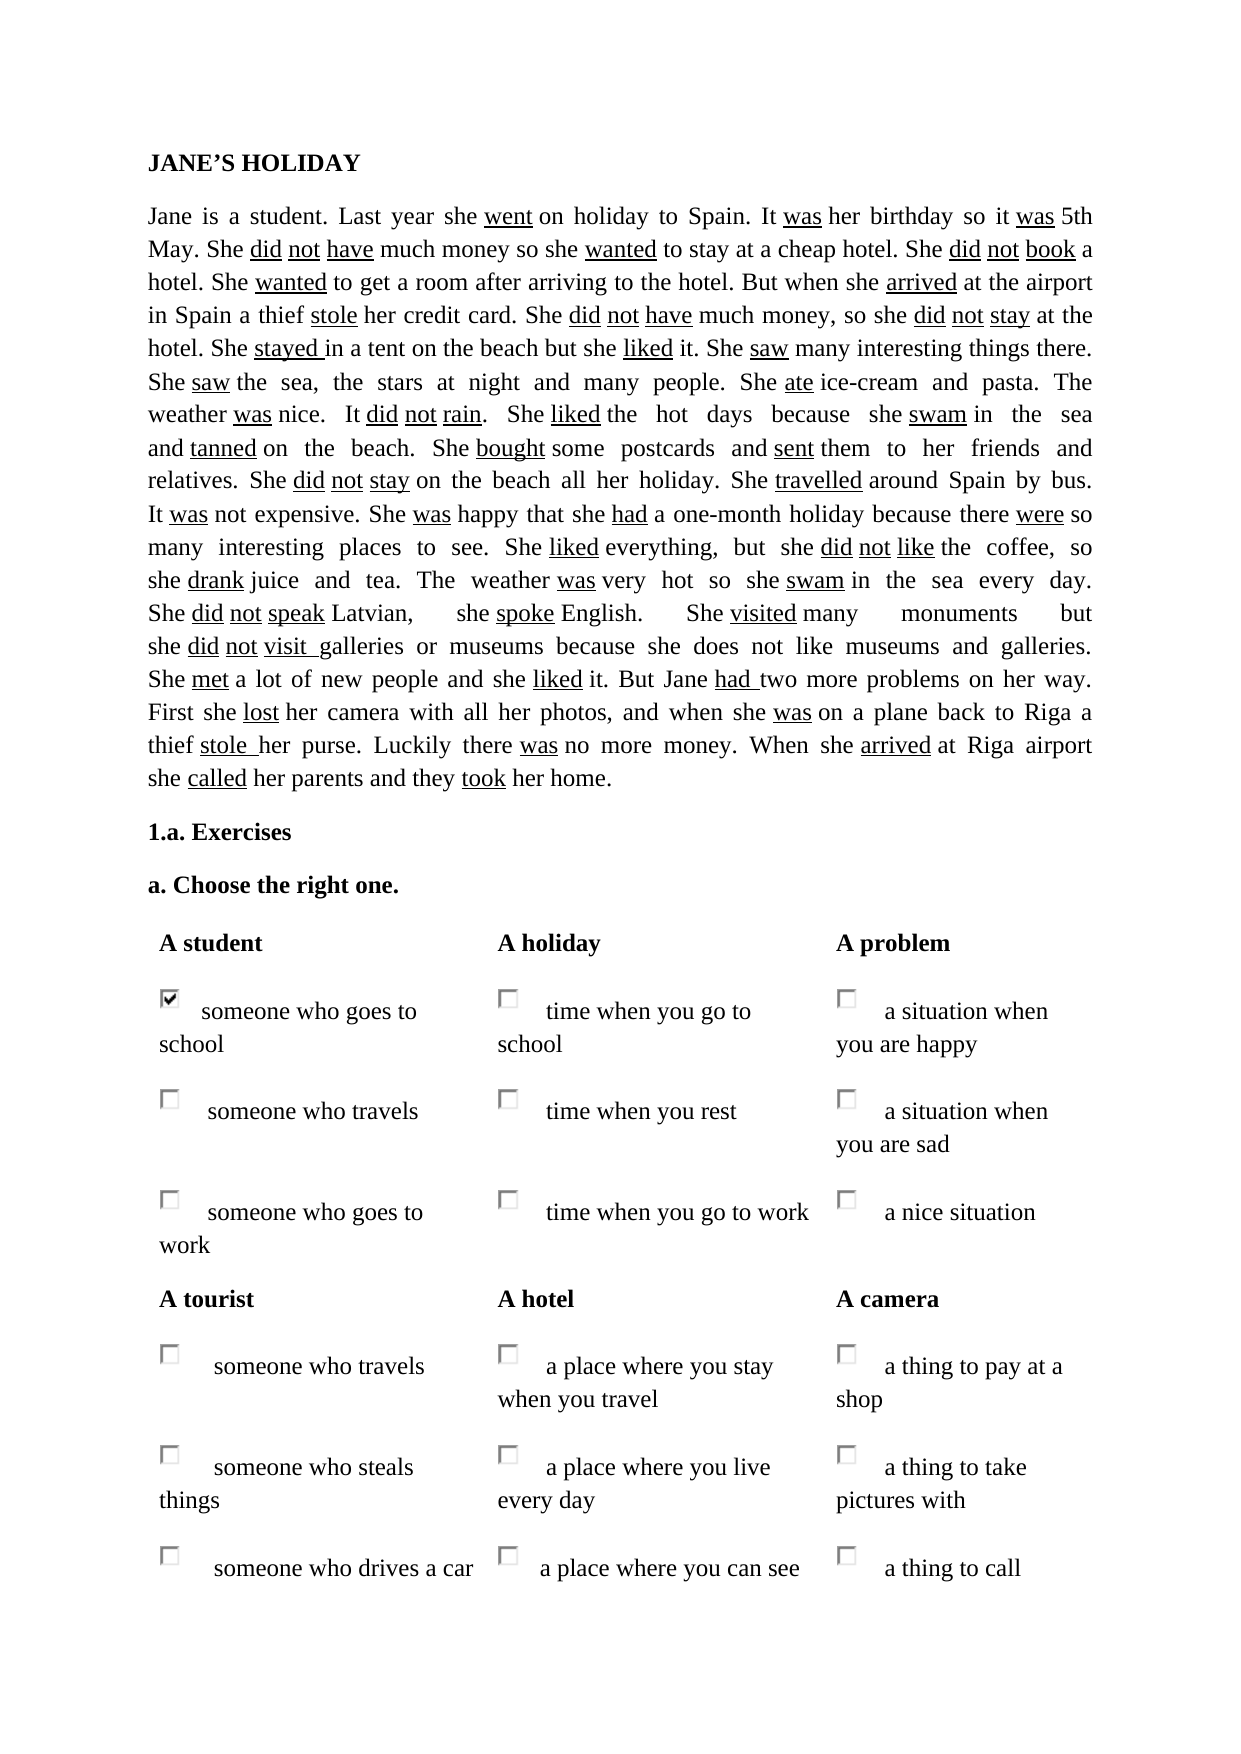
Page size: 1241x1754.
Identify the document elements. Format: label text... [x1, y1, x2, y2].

table_cell someone who travels [148, 1082, 486, 1183]
table_cell someone who steals things [148, 1438, 486, 1538]
table_cell time when you rest [486, 1082, 824, 1183]
table_cell someone who travels [148, 1337, 486, 1438]
table_cell a place where you stay when you travel [486, 1337, 824, 1438]
text JANE’S HOLIDAY [148, 148, 1093, 176]
table_cell someone who goes to work [148, 1183, 486, 1284]
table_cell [486, 1539, 824, 1606]
text 1.a. Exercises [148, 817, 1093, 845]
text a. Choose the right one. [148, 871, 1093, 899]
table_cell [148, 1539, 486, 1606]
table_cell time when you go to work [486, 1183, 824, 1284]
table_cell someone who goes to school [148, 981, 486, 1082]
table_cell A tourist [148, 1284, 486, 1337]
table_cell A camera [825, 1284, 1093, 1337]
table_cell a thing to pay at a shop [825, 1337, 1093, 1438]
table_cell a place where you live every day [486, 1438, 824, 1538]
table_cell a situation when you are happy [825, 981, 1093, 1082]
text Jane is a student. Last year she went on holiday to Spain. It was her birthday so it was 5th May. She did not have much money so she wanted to stay at a cheap hotel. She did not book a hotel. She wanted to get a room after arriving to the hotel. But when she arrived at the airport in Spain a thief stole her credit card. She did not have much money, so she did not stay at the hotel. She stayed in a tent on the beach but she liked it. She saw many interesting things there. She saw the sea, the stars at night and many people. She ate ice-cream and pasta. The weather was nice. It did not rain. She liked the hot days because she swam in the sea and tanned on the beach. She bought some postcards and sent them to her friends and relatives. She did not stay on the beach all her holiday. She travelled around Spain by bus. It was not expensive. She was happy that she had a one-month holiday because there were so many interesting places to see. She liked everything, but she did not like the coffee, so she drank juice and tea. The weather was very hot so she swam in the sea every day. She did not speak Latvian, she spoke English. She visited many monuments but she did not visit galleries or museums because she does not like museums and galleries. She met a lot of new people and she liked it. But Jane had two more problems on her way. First she lost her camera with all her photos, and when she was on a plane back to Riga a thief stole her purse. Luckily there was no more money. When she arrived at Riga airport she called her parents and they took her home. [148, 201, 1093, 792]
table_header A holiday [486, 928, 824, 981]
table_cell time when you go to school [486, 981, 824, 1082]
table_cell a situation when you are sad [825, 1082, 1093, 1183]
table_header A student [148, 928, 486, 981]
table_cell a thing to take pictures with [825, 1438, 1093, 1538]
table_cell a nice situation [825, 1183, 1093, 1284]
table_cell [825, 1539, 1093, 1606]
table_cell A hotel [486, 1284, 824, 1337]
table_header A problem [825, 928, 1093, 981]
